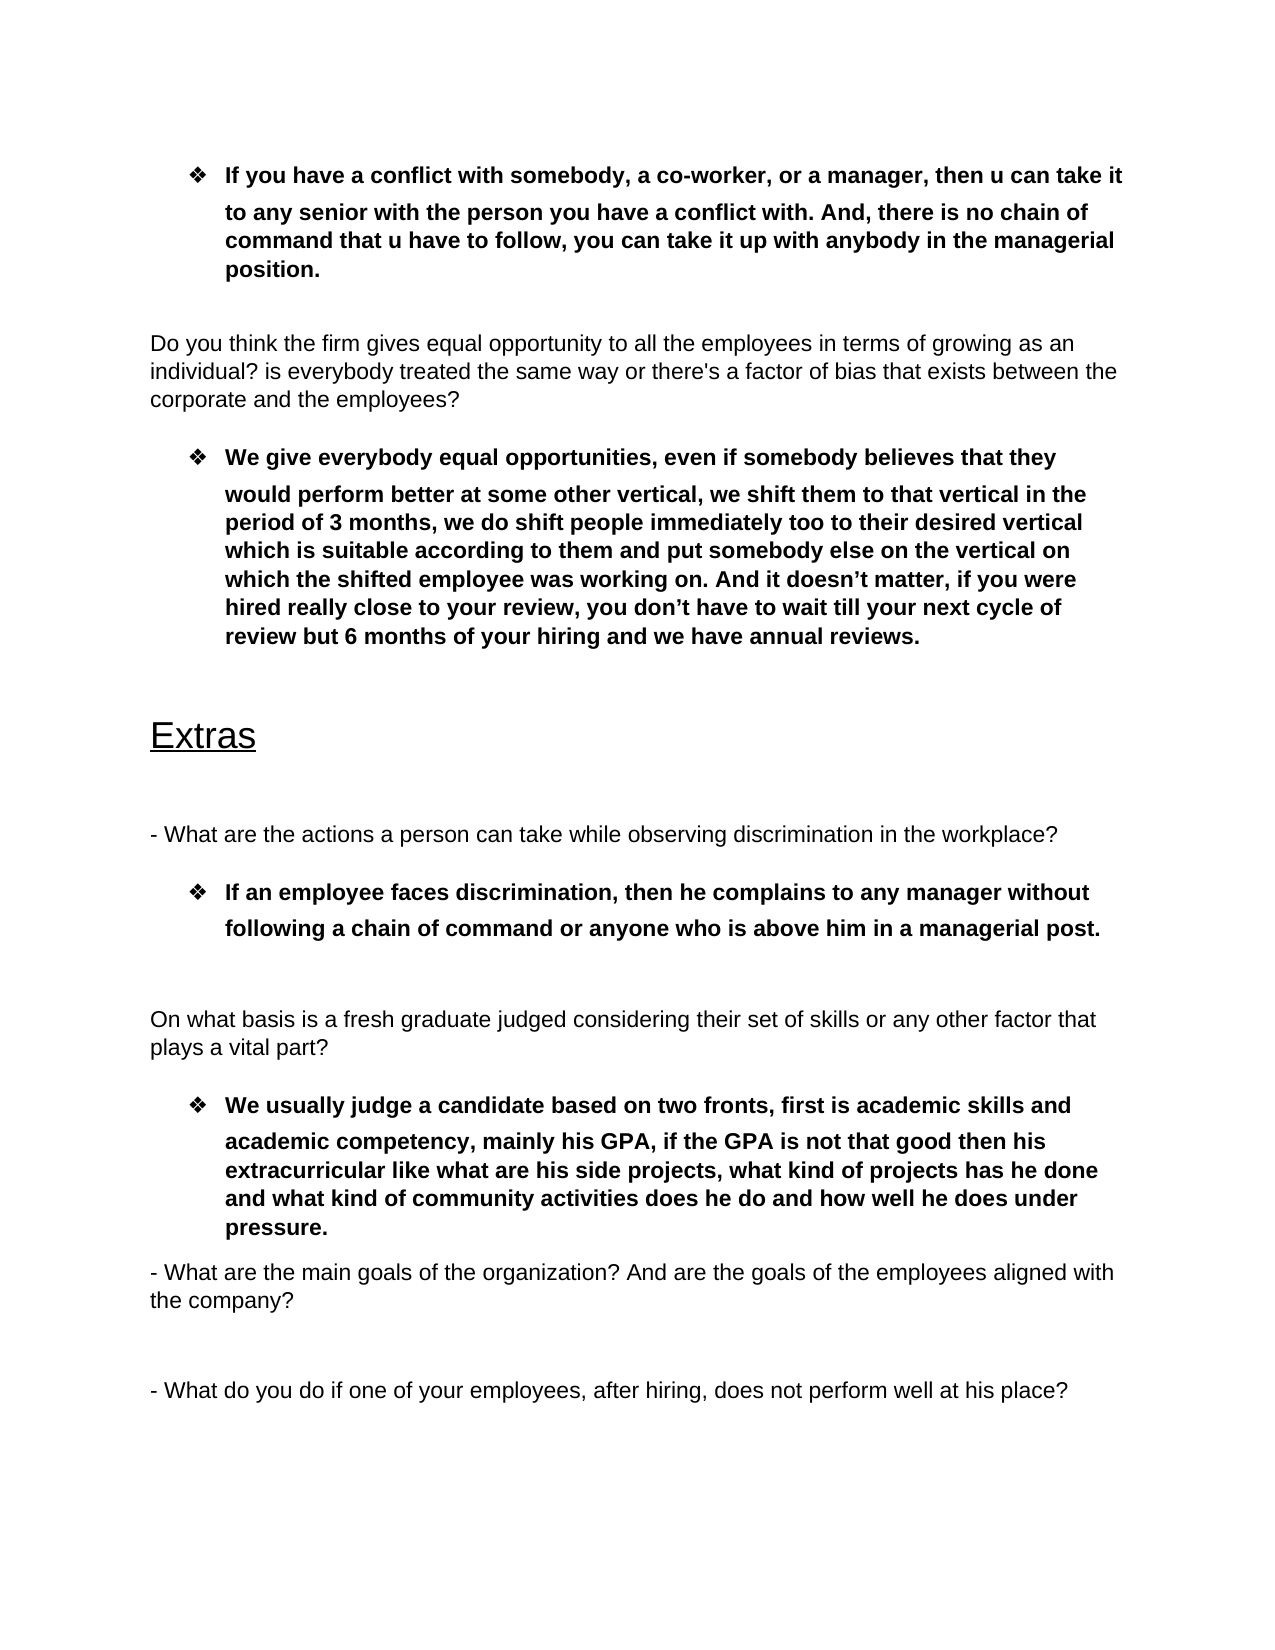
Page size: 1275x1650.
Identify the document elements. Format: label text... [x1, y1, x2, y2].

list If you have a conflict with somebody, a co-worker, or a manager, then u can take it to any senior with the person you have a conflict with. And, there is no chain of command that u have to follow, you can take it up with anybody in the managerial position. [187, 150, 1125, 282]
list We give everybody equal opportunities, even if somebody believes that they would perform better at some other vertical, we shift them to that vertical in the period of 3 months, we do shift people immediately too to their desired vertical which is suitable according to them and put somebody else on the vertical on which the shifted employee was working on. And it doesn’t matter, if you were hired really close to your review, you don’t have to wait till your next cycle of review but 6 months of your hiring and we have annual reviews. [187, 431, 1125, 649]
text On what basis is a fresh graduate judged considering their set of skills or any other factor that plays a vital part? [150, 1006, 1125, 1060]
text Extras [150, 713, 1125, 756]
list We usually judge a candidate based on two fronts, first is academic skills and academic competency, mainly his GPA, if the GPA is not that good then his extracurricular like what are his side projects, what kind of projects has he done and what kind of community activities does he do and how well he does under pressure. [187, 1079, 1125, 1240]
list If an employee faces discrimination, then he complains to any manager without following a chain of command or anyone who is above him in a managerial post. [187, 866, 1125, 942]
text Do you think the firm gives equal opportunity to all the employees in terms of growing as an individual? is everybody treated the same way or there's a factor of bias that exists between the corporate and the employees? [150, 329, 1125, 413]
text - What are the actions a person can take while observing discrimination in the workplace? [150, 821, 1125, 848]
text - What are the main goals of the organization? And are the goals of the employees aligned with the company? [150, 1259, 1125, 1313]
text - What do you do if one of your employees, after hiring, does not perform well at his place? [150, 1377, 1125, 1404]
